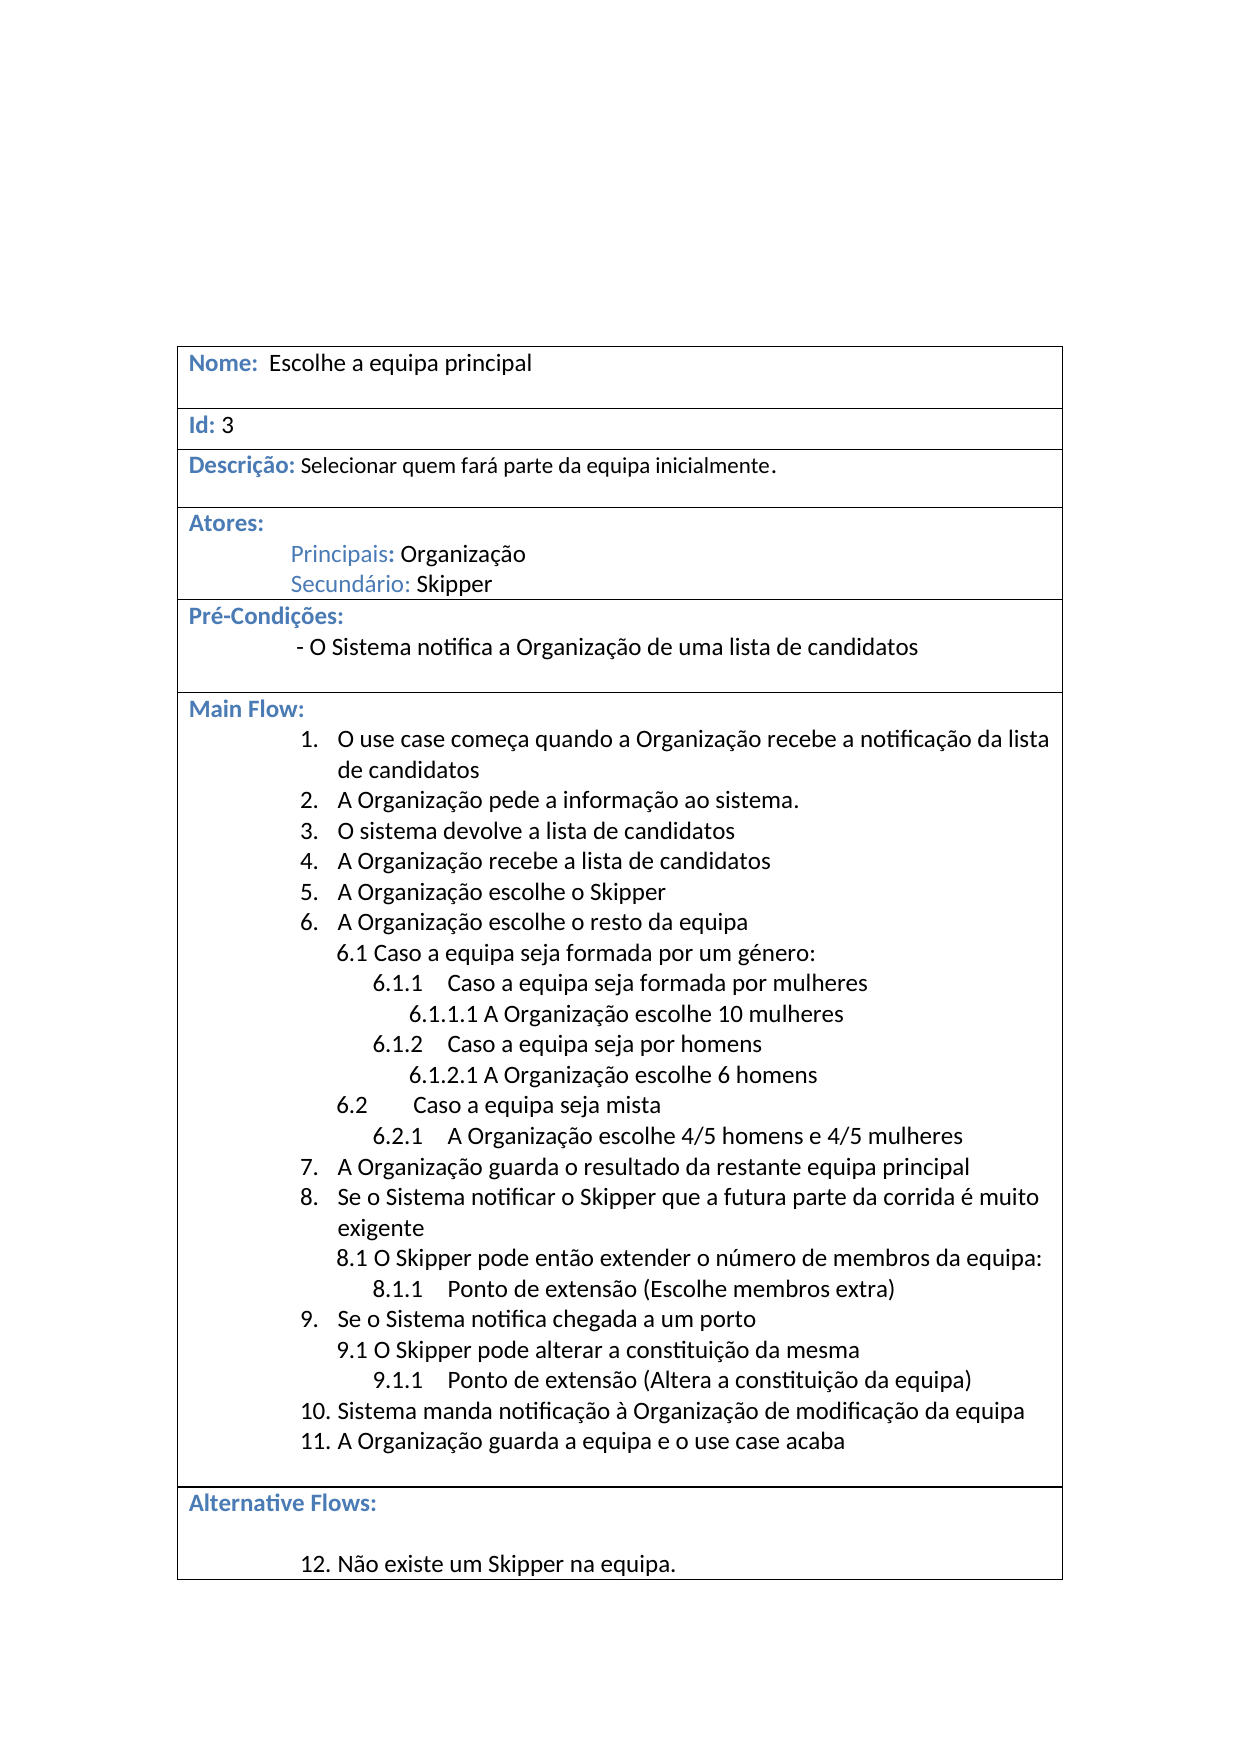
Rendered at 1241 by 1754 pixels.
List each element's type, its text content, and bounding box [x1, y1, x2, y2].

table_cell Atores: Principais: Organização Secundário: Skipper [178, 508, 1062, 599]
table_header Nome: Escolhe a equipa principal [178, 347, 1062, 408]
table_cell Pré-Condições: - O Sistema notifica a Organização de uma lista de candidatos [178, 600, 1062, 692]
table_cell Id: 3 [178, 409, 1062, 449]
table_cell Descrição: Selecionar quem fará parte da equipa inicialmente. [178, 450, 1062, 507]
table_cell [178, 1488, 1062, 1579]
table_cell Main Flow: O use case começa quando a Organização recebe a notificação da lista de candidatos A Organização pede a informação ao sistema. O sistema devolve a lista de candidatos A Organização recebe a lista de candidatos A Organização escolhe o Skipper A Organização escolhe o resto da equipa Caso a equipa seja formada por um género: Caso a equipa seja formada por mulheres A Organização escolhe 10 mulheres Caso a equipa seja por homens A Organização escolhe 6 homens Caso a equipa seja mista A Organização escolhe 4/5 homens e 4/5 mulheres A Organização guarda o resultado da restante equipa principal Se o Sistema notificar o Skipper que a futura parte da corrida é muito exigente O Skipper pode então extender o número de membros da equipa: Ponto de extensão (Escolhe membros extra) Se o Sistema notifica chegada a um porto O Skipper pode alterar a constituição da mesma Ponto de extensão (Altera a constituição da equipa) Sistema manda notificação à Organização de modificação da equipa A Organização guarda a equipa e o use case acaba [178, 693, 1062, 1486]
